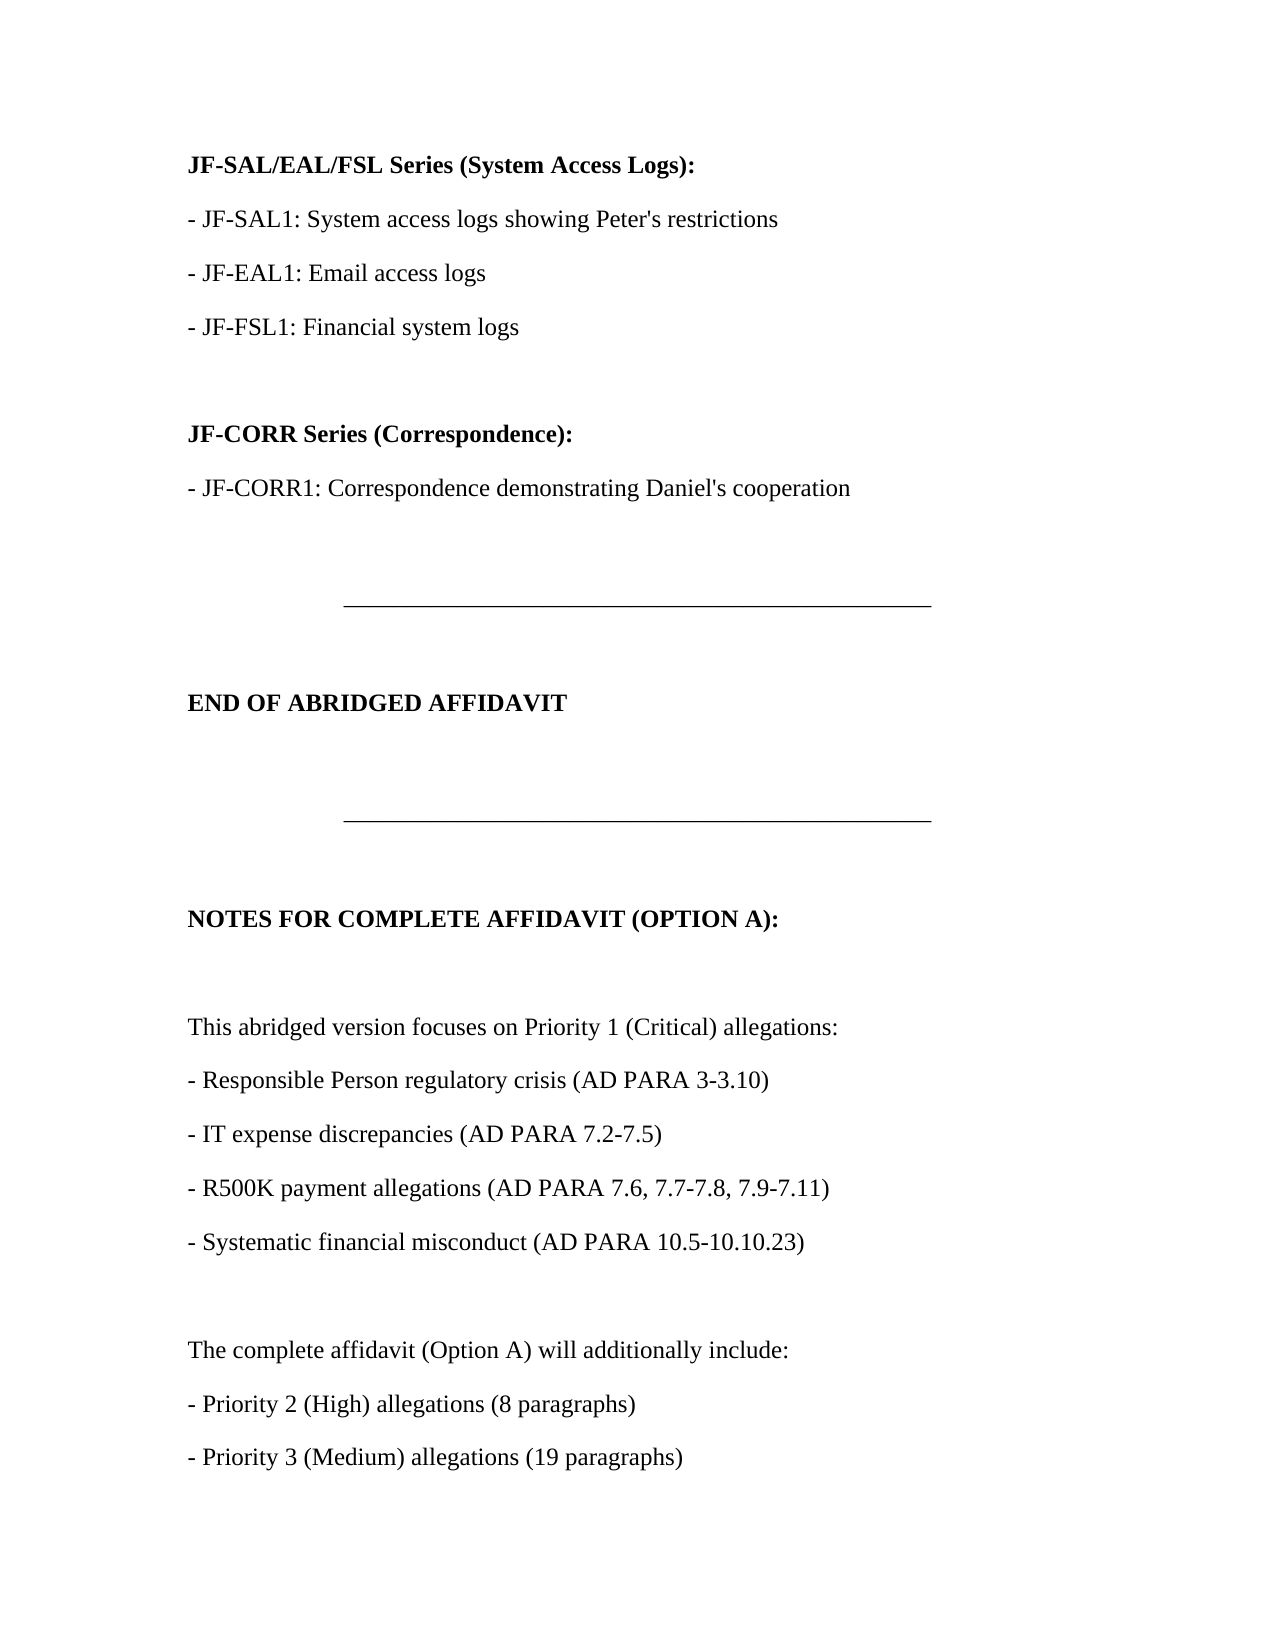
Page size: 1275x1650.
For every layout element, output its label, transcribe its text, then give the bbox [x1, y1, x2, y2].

text - JF-SAL1: System access logs showing Peter's restrictions [187, 204, 1087, 233]
text JF-SAL/EAL/FSL Series (System Access Logs): [187, 150, 1087, 179]
text - Systematic financial misconduct (AD PARA 10.5-10.10.23) [187, 1227, 1087, 1256]
text - IT expense discrepancies (AD PARA 7.2-7.5) [187, 1119, 1087, 1148]
text NOTES FOR COMPLETE AFFIDAVIT (OPTION A): [187, 904, 1087, 933]
text - JF-EAL1: Email access logs [187, 258, 1087, 286]
text This abridged version focuses on Priority 1 (Critical) allegations: [187, 1012, 1087, 1040]
text - JF-FSL1: Financial system logs [187, 312, 1087, 340]
text JF-CORR Series (Correspondence): [187, 419, 1087, 448]
text - Responsible Person regulatory crisis (AD PARA 3-3.10) [187, 1066, 1087, 1094]
text - Priority 2 (High) allegations (8 paragraphs) [187, 1389, 1087, 1417]
text _______________________________________________ [187, 796, 1087, 825]
text The complete affidavit (Option A) will additionally include: [187, 1335, 1087, 1363]
text - R500K payment allegations (AD PARA 7.6, 7.7-7.8, 7.9-7.11) [187, 1173, 1087, 1202]
text - Priority 3 (Medium) allegations (19 paragraphs) [187, 1442, 1087, 1471]
text - JF-CORR1: Correspondence demonstrating Daniel's cooperation [187, 473, 1087, 502]
text _______________________________________________ [187, 581, 1087, 609]
text END OF ABRIDGED AFFIDAVIT [187, 688, 1087, 717]
